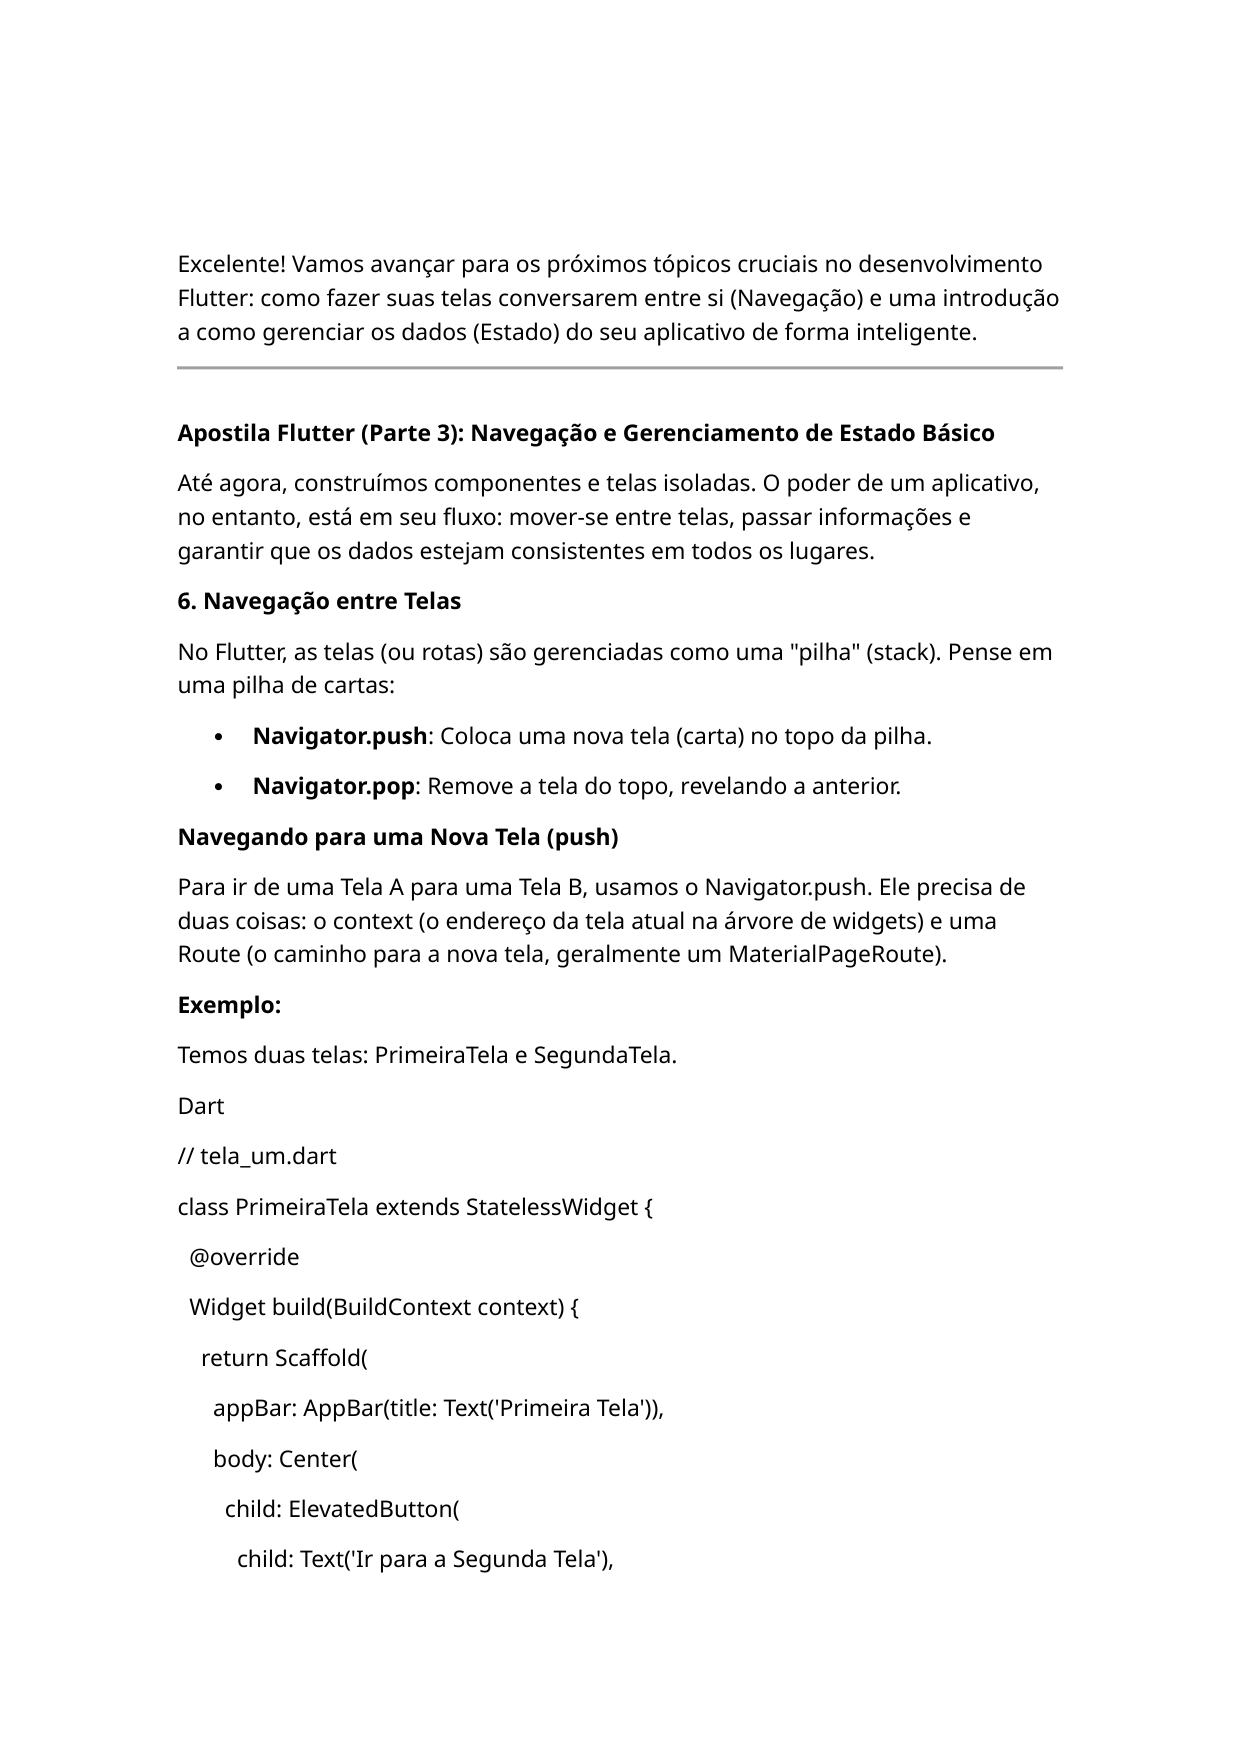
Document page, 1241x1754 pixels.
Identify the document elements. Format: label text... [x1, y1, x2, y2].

text child: Text('Ir para a Segunda Tela'), [177, 1543, 1063, 1575]
text Exemplo: [177, 989, 1063, 1020]
text // tela_um.dart [177, 1140, 1063, 1171]
text Temos duas telas: PrimeiraTela e SegundaTela. [177, 1039, 1063, 1071]
text Até agora, construímos componentes e telas isoladas. O poder de um aplicativo, no entanto, está em seu fluxo: mover-se entre telas, passar informações e garantir que os dados estejam consistentes em todos os lugares. [177, 467, 1063, 566]
text Apostila Flutter (Parte 3): Navegação e Gerenciamento de Estado Básico [177, 417, 1063, 448]
text Dart [177, 1090, 1063, 1121]
text Widget build(BuildContext context) { [177, 1291, 1063, 1323]
text Navegando para uma Nova Tela (push) [177, 821, 1063, 852]
text appBar: AppBar(title: Text('Primeira Tela')), [177, 1392, 1063, 1423]
text return Scaffold( [177, 1342, 1063, 1373]
list Navigator.pop: Remove a tela do topo, revelando a anterior. [215, 770, 1063, 801]
text No Flutter, as telas (ou rotas) são gerenciadas como uma "pilha" (stack). Pense em uma pilha de cartas: [177, 636, 1063, 701]
text 6. Navegação entre Telas [177, 585, 1063, 616]
text Para ir de uma Tela A para uma Tela B, usamos o Navigator.push. Ele precisa de duas coisas: o context (o endereço da tela atual na árvore de widgets) e uma Route (o caminho para a nova tela, geralmente um MaterialPageRoute). [177, 871, 1063, 970]
text Excelente! Vamos avançar para os próximos tópicos cruciais no desenvolvimento Flutter: como fazer suas telas conversarem entre si (Navegação) e uma introdução a como gerenciar os dados (Estado) do seu aplicativo de forma inteligente. [177, 248, 1063, 347]
text class PrimeiraTela extends StatelessWidget { [177, 1191, 1063, 1222]
text body: Center( [177, 1443, 1063, 1474]
text @override [177, 1241, 1063, 1272]
list Navigator.push: Coloca uma nova tela (carta) no topo da pilha. [215, 720, 1063, 751]
text child: ElevatedButton( [177, 1493, 1063, 1524]
